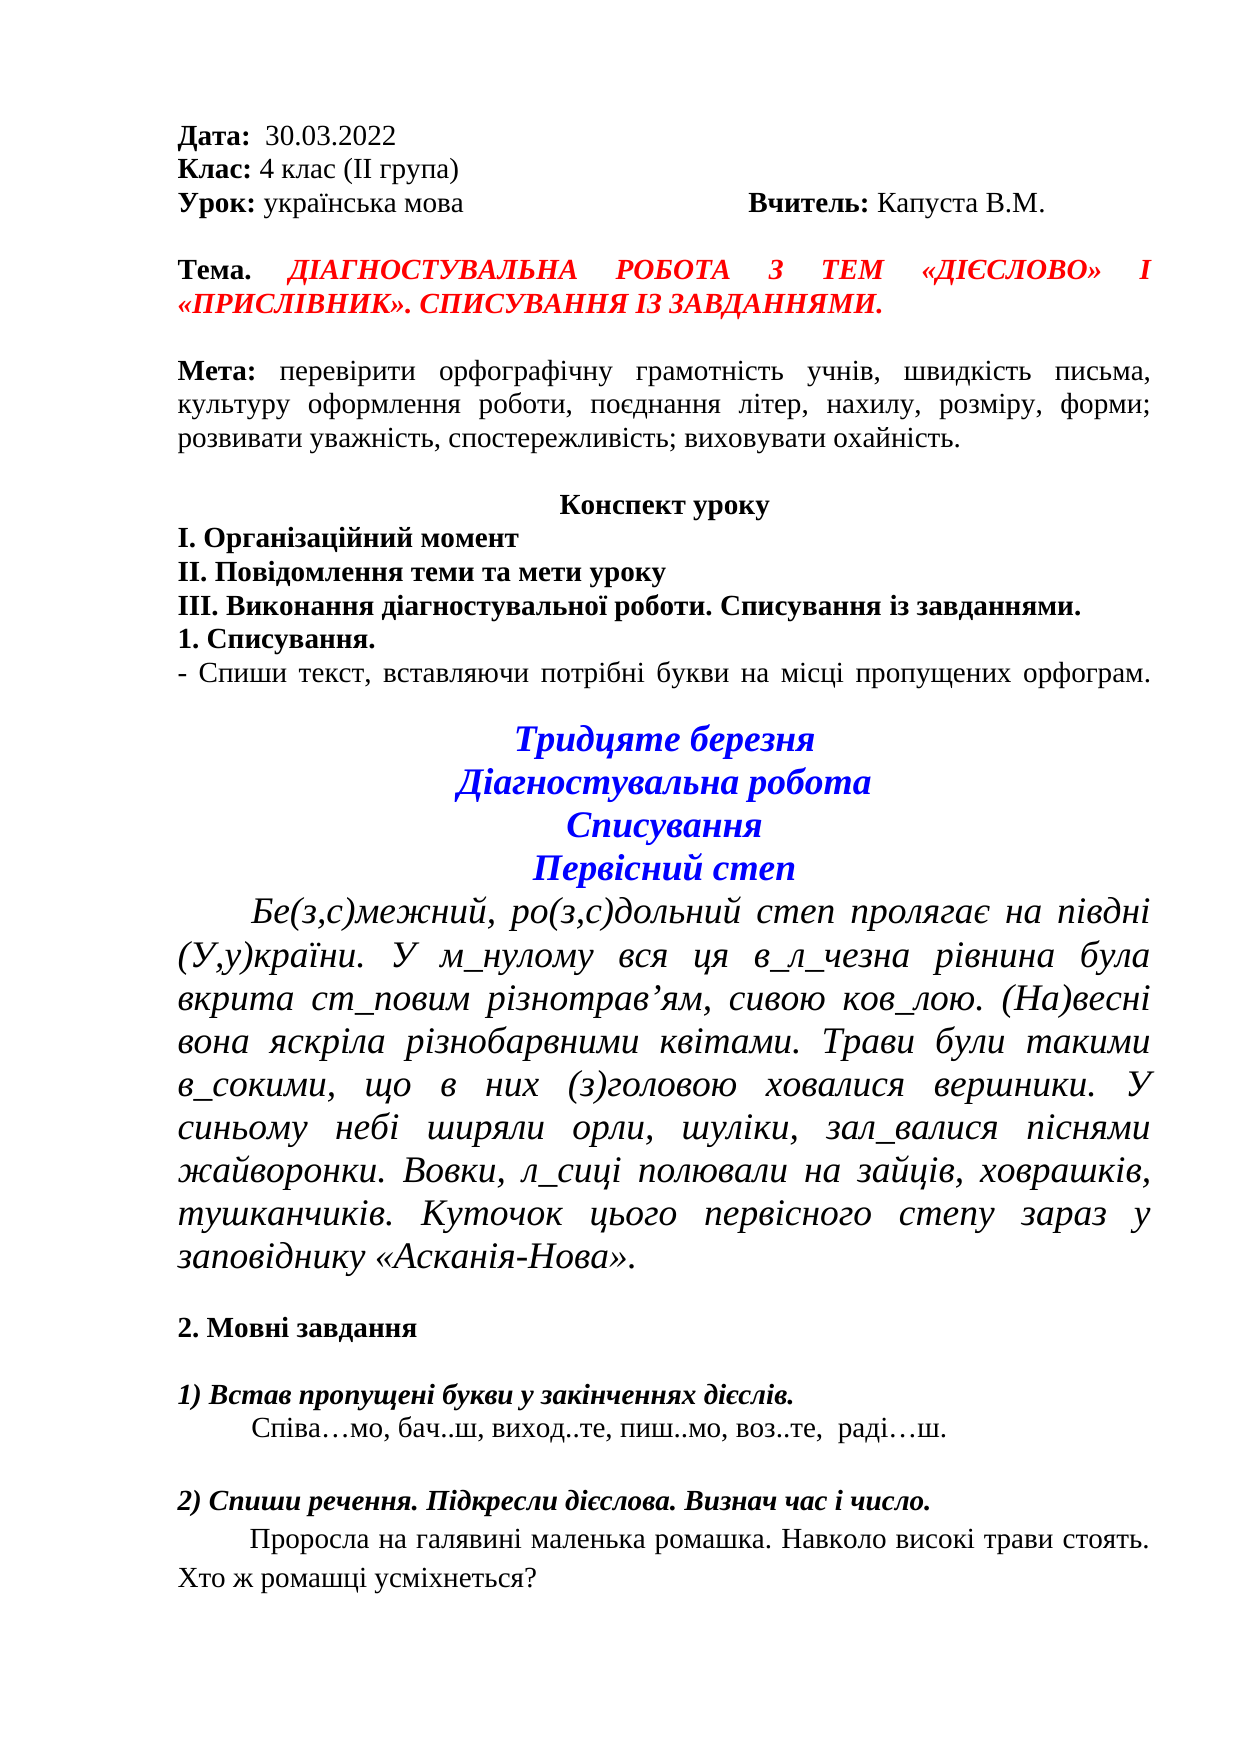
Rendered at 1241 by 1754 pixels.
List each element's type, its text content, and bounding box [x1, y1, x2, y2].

text Діагностувальна робота [177, 759, 1152, 803]
text 1) Встав пропущені букви у закінченнях дієслів. [177, 1377, 1152, 1411]
text - Спиши текст, вставляючи потрібні букви на місці пропущених орфограм. [177, 655, 1152, 716]
text Тема. ДІАГНОСТУВАЛЬНА РОБОТА З ТЕМ «ДІЄСЛОВО» І «ПРИСЛІВНИК». СПИСУВАННЯ ІЗ ЗАВДАННЯМИ. [177, 252, 1152, 319]
text Тридцяте березня [177, 716, 1152, 759]
text Клас: 4 клас (ІІ група) [177, 152, 1152, 185]
text Мета: перевірити орфографічну грамотність учнів, швидкість письма, культуру оформлення роботи, поєднання літер, нахилу, розміру, форми; розвивати уважність, спостережливість; виховувати охайність. [177, 353, 1152, 453]
text 2) Спиши речення. Підкресли дієслова. Визнач час і число. [177, 1483, 1152, 1516]
text Співа…мо, бач..ш, виход..те, пиш..мо, воз..те, раді…ш. [177, 1411, 1152, 1444]
text 2. Мовні завдання [177, 1311, 1152, 1344]
text I. Організаційний момент [177, 521, 1152, 554]
text IІ. Повідомлення теми та мети уроку [177, 554, 1152, 588]
text IІІ. Виконання діагностувальної роботи. Списування із завданнями. [177, 588, 1152, 621]
text Урок: українська мова Вчитель: Капуста В.М. [177, 185, 1152, 219]
text Дата: 30.03.2022 [177, 118, 1152, 152]
text 1. Списування. [177, 621, 1152, 655]
text Проросла на галявині маленька ромашка. Навколо високі трави стоять. Хто ж ромашці усміхнеться? [177, 1521, 1152, 1593]
text Списування [177, 803, 1152, 846]
text Конспект уроку [177, 487, 1152, 521]
text Первісний степ [177, 846, 1152, 889]
text Бе(з,с)межний, ро(з,с)дольний степ пролягає на півдні (У,у)країни. У м_нулому вся ця в_л_чезна рівнина була вкрита ст_повим різнотрав’ям, сивою ков_лою. (На)весні вона яскріла різнобарвними квітами. Трави були такими в_сокими, що в них (з)головою ховалися вершники. У синьому небі ширяли орли, шуліки, зал_валися піснями жайворонки. Вовки, л_сиці полювали на зайців, ховрашків, тушканчиків. Куточок цього первісного степу зараз у заповіднику «Асканія-Нова». [177, 889, 1152, 1277]
